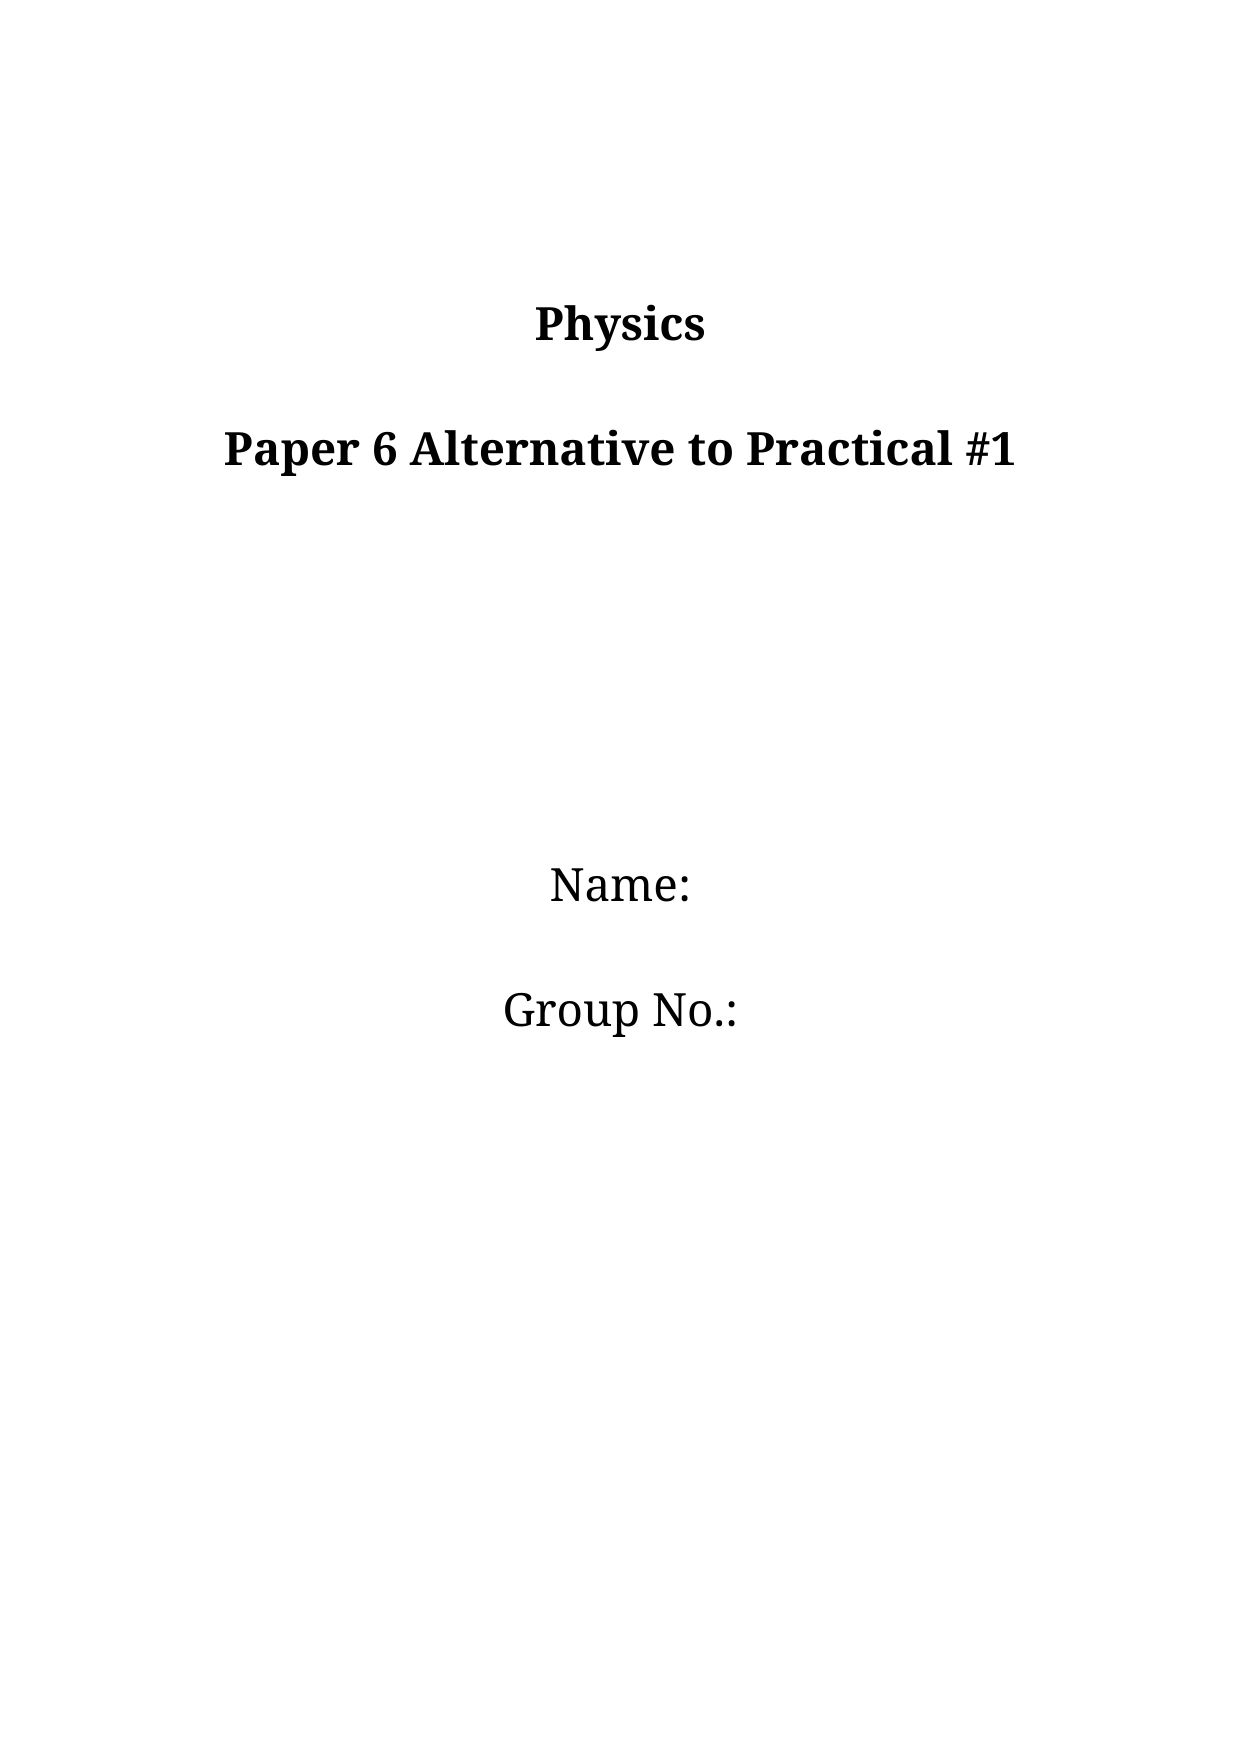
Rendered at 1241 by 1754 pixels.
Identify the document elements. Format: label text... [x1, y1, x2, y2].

text Physics [92, 291, 1148, 354]
text Paper 6 Alternative to Practical #1 [92, 416, 1148, 478]
text Name: [92, 853, 1148, 915]
text Group No.: [92, 978, 1148, 1040]
